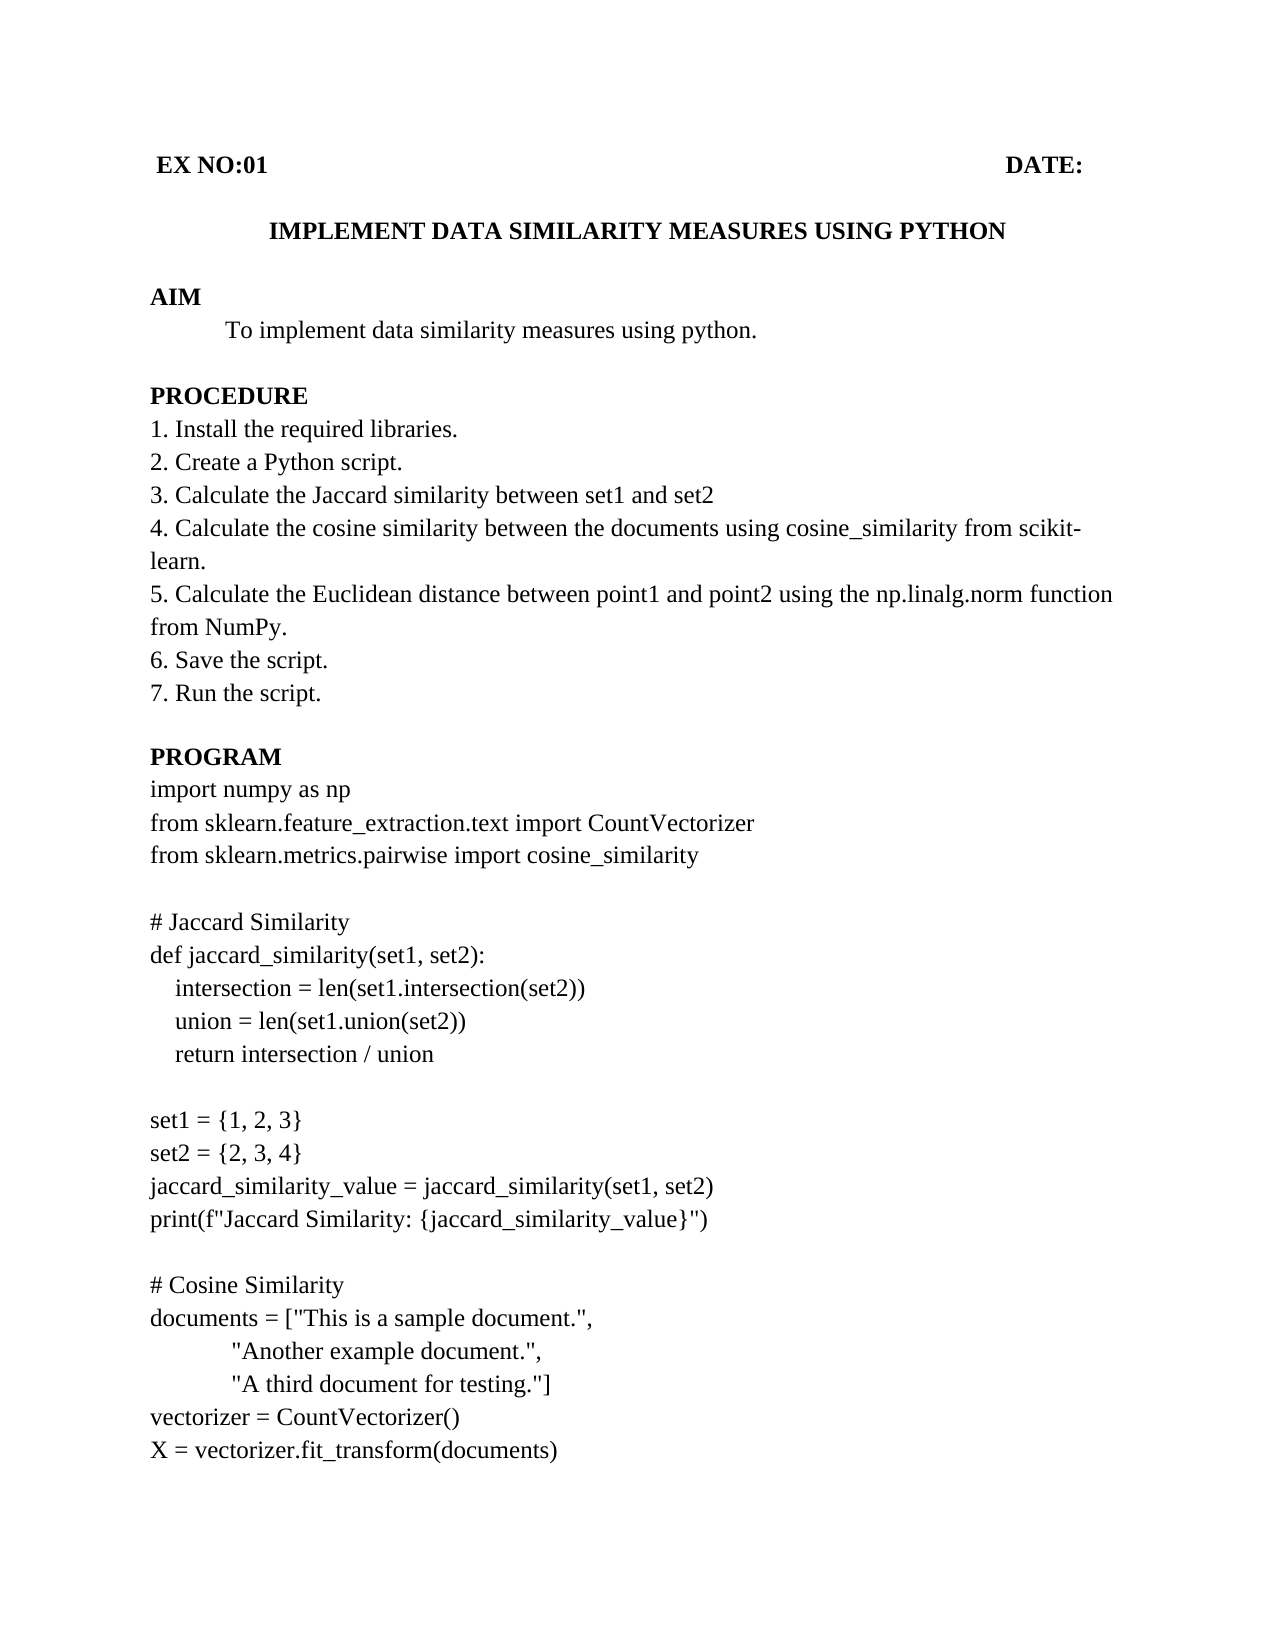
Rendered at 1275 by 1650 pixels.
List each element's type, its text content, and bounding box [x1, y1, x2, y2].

text AIM [150, 282, 1125, 311]
text 4. Calculate the cosine similarity between the documents using cosine_similarity from scikit-learn. [150, 513, 1125, 575]
text set2 = {2, 3, 4} [150, 1138, 1125, 1167]
text To implement data similarity measures using python. [150, 315, 1125, 344]
text from sklearn.metrics.pairwise import cosine_similarity [150, 841, 1125, 869]
text 3. Calculate the Jaccard similarity between set1 and set2 [150, 480, 1125, 509]
text "Another example document.", [150, 1336, 1125, 1365]
text IMPLEMENT DATA SIMILARITY MEASURES USING PYTHON [150, 216, 1125, 245]
text return intersection / union [150, 1039, 1125, 1067]
text 1. Install the required libraries. [150, 414, 1125, 443]
text 6. Save the script. [150, 645, 1125, 674]
text print(f"Jaccard Similarity: {jaccard_similarity_value}") [150, 1204, 1125, 1233]
text # Jaccard Similarity [150, 907, 1125, 935]
text def jaccard_similarity(set1, set2): [150, 940, 1125, 968]
text import numpy as np [150, 774, 1125, 803]
text 5. Calculate the Euclidean distance between point1 and point2 using the np.linalg.norm function from NumPy. [150, 579, 1125, 641]
text union = len(set1.union(set2)) [150, 1006, 1125, 1034]
text intersection = len(set1.intersection(set2)) [150, 973, 1125, 1001]
text vectorizer = CountVectorizer() [150, 1402, 1125, 1431]
text set1 = {1, 2, 3} [150, 1105, 1125, 1133]
text 7. Run the script. [150, 678, 1125, 707]
text documents = ["This is a sample document.", [150, 1303, 1125, 1332]
text # Cosine Similarity [150, 1270, 1125, 1299]
text PROGRAM [150, 742, 1125, 770]
text PROCEDURE [150, 381, 1125, 410]
text jaccard_similarity_value = jaccard_similarity(set1, set2) [150, 1171, 1125, 1199]
text from sklearn.feature_extraction.text import CountVectorizer [150, 808, 1125, 836]
text 2. Create a Python script. [150, 447, 1125, 476]
text "A third document for testing."] [150, 1369, 1125, 1398]
text EX NO:01 DATE: [150, 150, 1125, 179]
text X = vectorizer.fit_transform(documents) [150, 1435, 1125, 1464]
